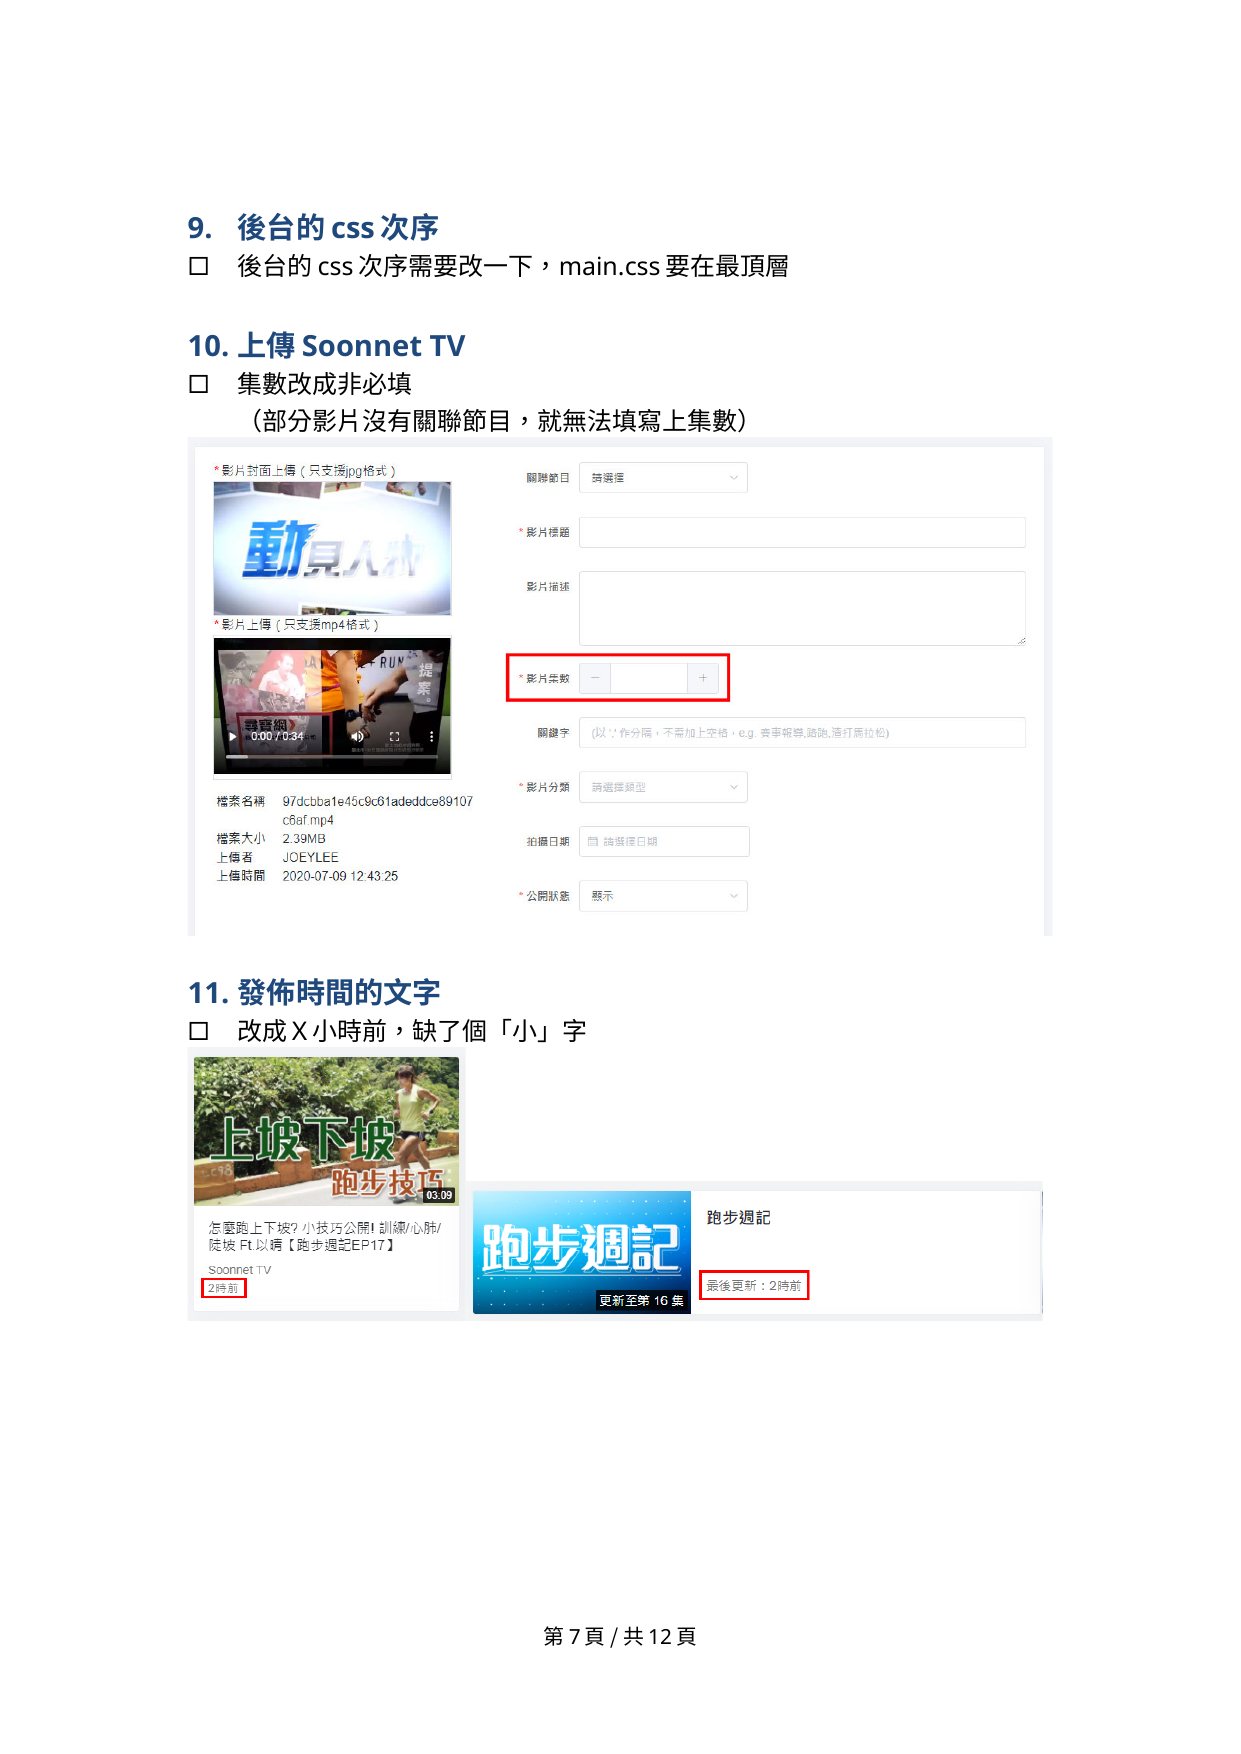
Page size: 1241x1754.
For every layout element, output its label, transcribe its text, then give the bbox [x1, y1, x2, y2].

subtitle 發佈時間的文字 [187, 969, 1053, 1012]
picture [187, 437, 1053, 936]
subtitle 後台的css次序 [187, 204, 1053, 247]
list 集數改成非必填 （部分影片沒有關聯節目，就無法填寫上集數） [187, 365, 1053, 437]
list 改成Ｘ小時前，缺了個「小」字 [187, 1012, 1053, 1048]
picture [187, 1047, 1043, 1321]
subtitle 上傳Soonnet TV [187, 322, 1053, 365]
list 後台的css次序需要改一下，main.css要在最頂層 [187, 247, 1053, 283]
